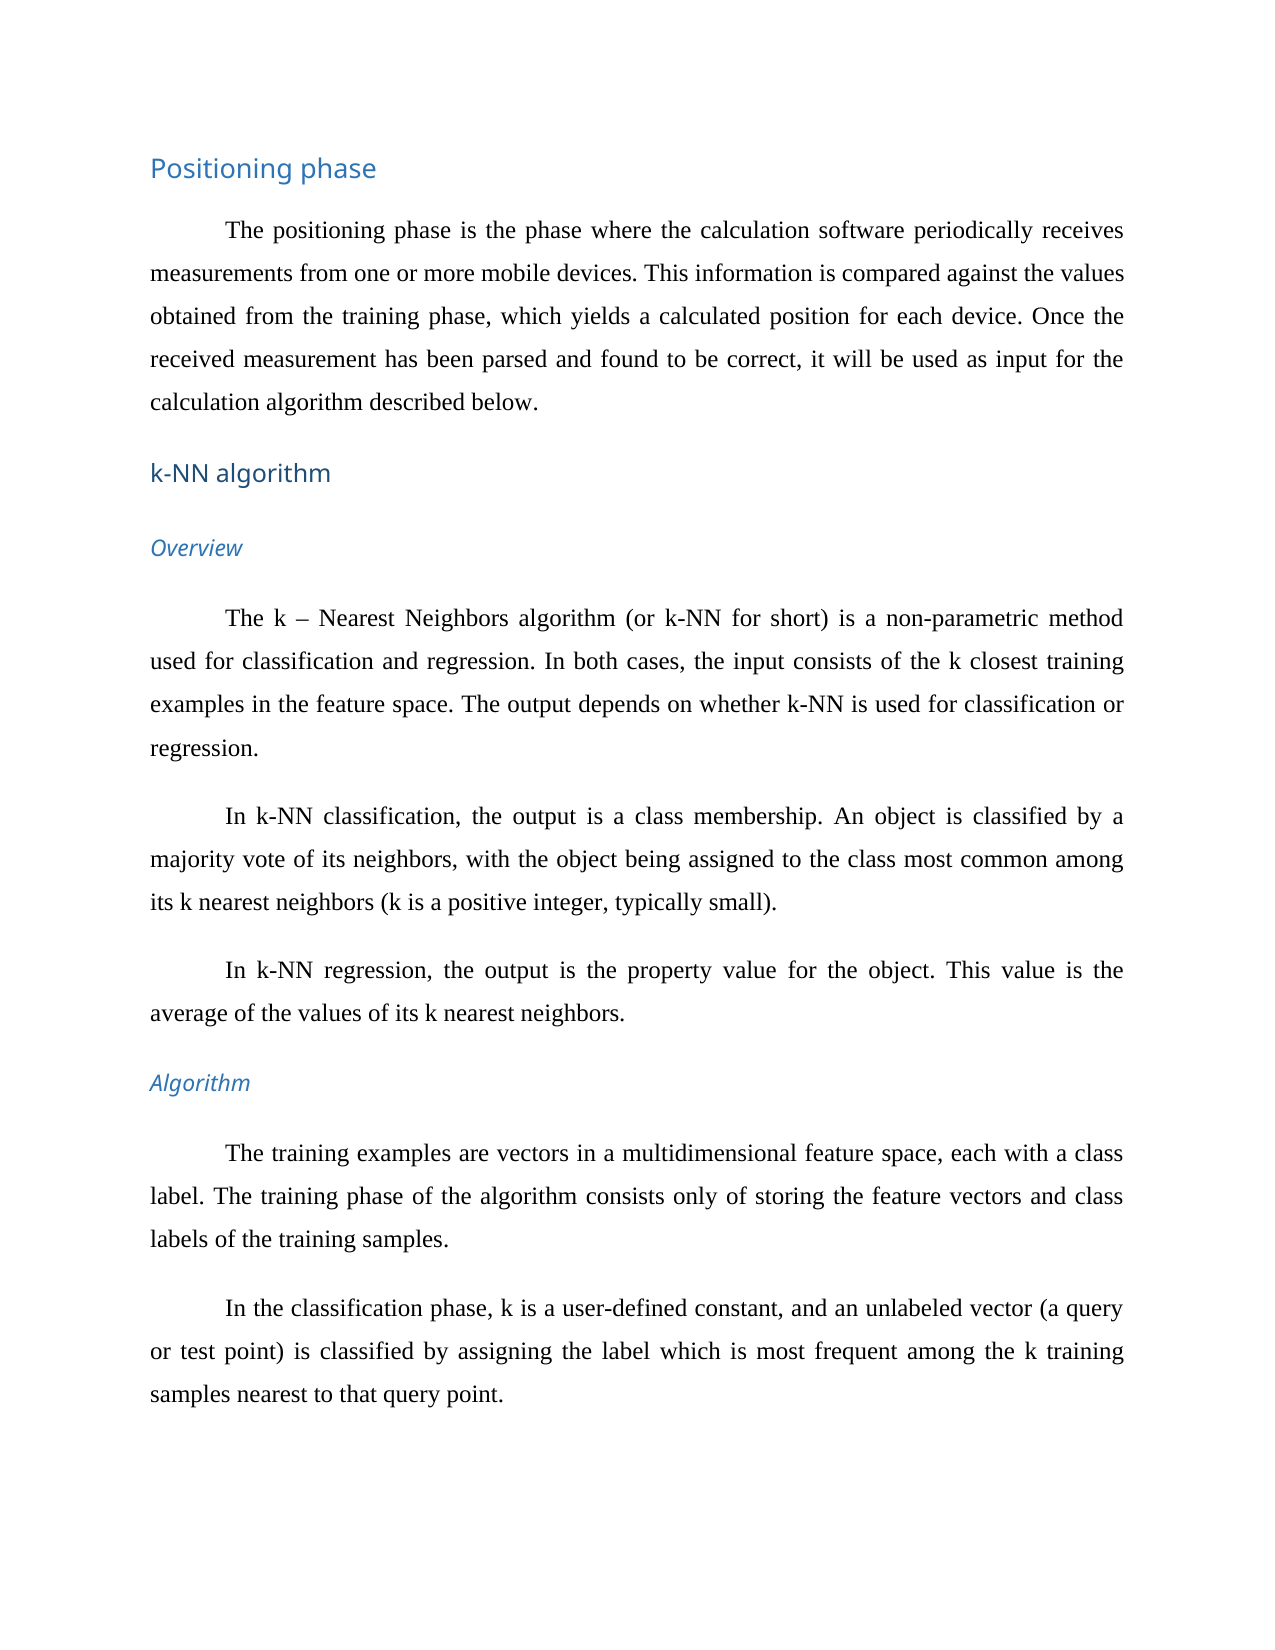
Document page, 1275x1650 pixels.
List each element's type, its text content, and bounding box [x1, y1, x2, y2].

subtitle Overview [150, 531, 1125, 563]
subtitle Positioning phase [150, 150, 1125, 187]
text The training examples are vectors in a multidimensional feature space, each with a class label. The training phase of the algorithm consists only of storing the feature vectors and class labels of the training samples. [150, 1138, 1125, 1253]
text In k-NN regression, the output is the property value for the object. This value is the average of the values of its k nearest neighbors. [150, 955, 1125, 1027]
text The k – Nearest Neighbors algorithm (or k-NN for short) is a non-parametric method used for classification and regression. In both cases, the input consists of the k closest training examples in the feature space. The output depends on whether k-NN is used for classification or regression. [150, 603, 1125, 761]
subtitle Algorithm [150, 1066, 1125, 1098]
text The positioning phase is the phase where the calculation software periodically receives measurements from one or more mobile devices. This information is compared against the values obtained from the training phase, which yields a calculated position for each device. Once the received measurement has been parsed and found to be correct, it will be used as input for the calculation algorithm described below. [150, 215, 1125, 416]
text In k-NN classification, the output is a class membership. An object is classified by a majority vote of its neighbors, with the object being assigned to the class most common among its k nearest neighbors (k is a positive integer, typically small). [150, 801, 1125, 916]
subtitle k-NN algorithm [150, 455, 1125, 489]
text In the classification phase, k is a user-defined constant, and an unlabeled vector (a query or test point) is classified by assigning the label which is most frequent among the k training samples nearest to that query point. [150, 1293, 1125, 1408]
